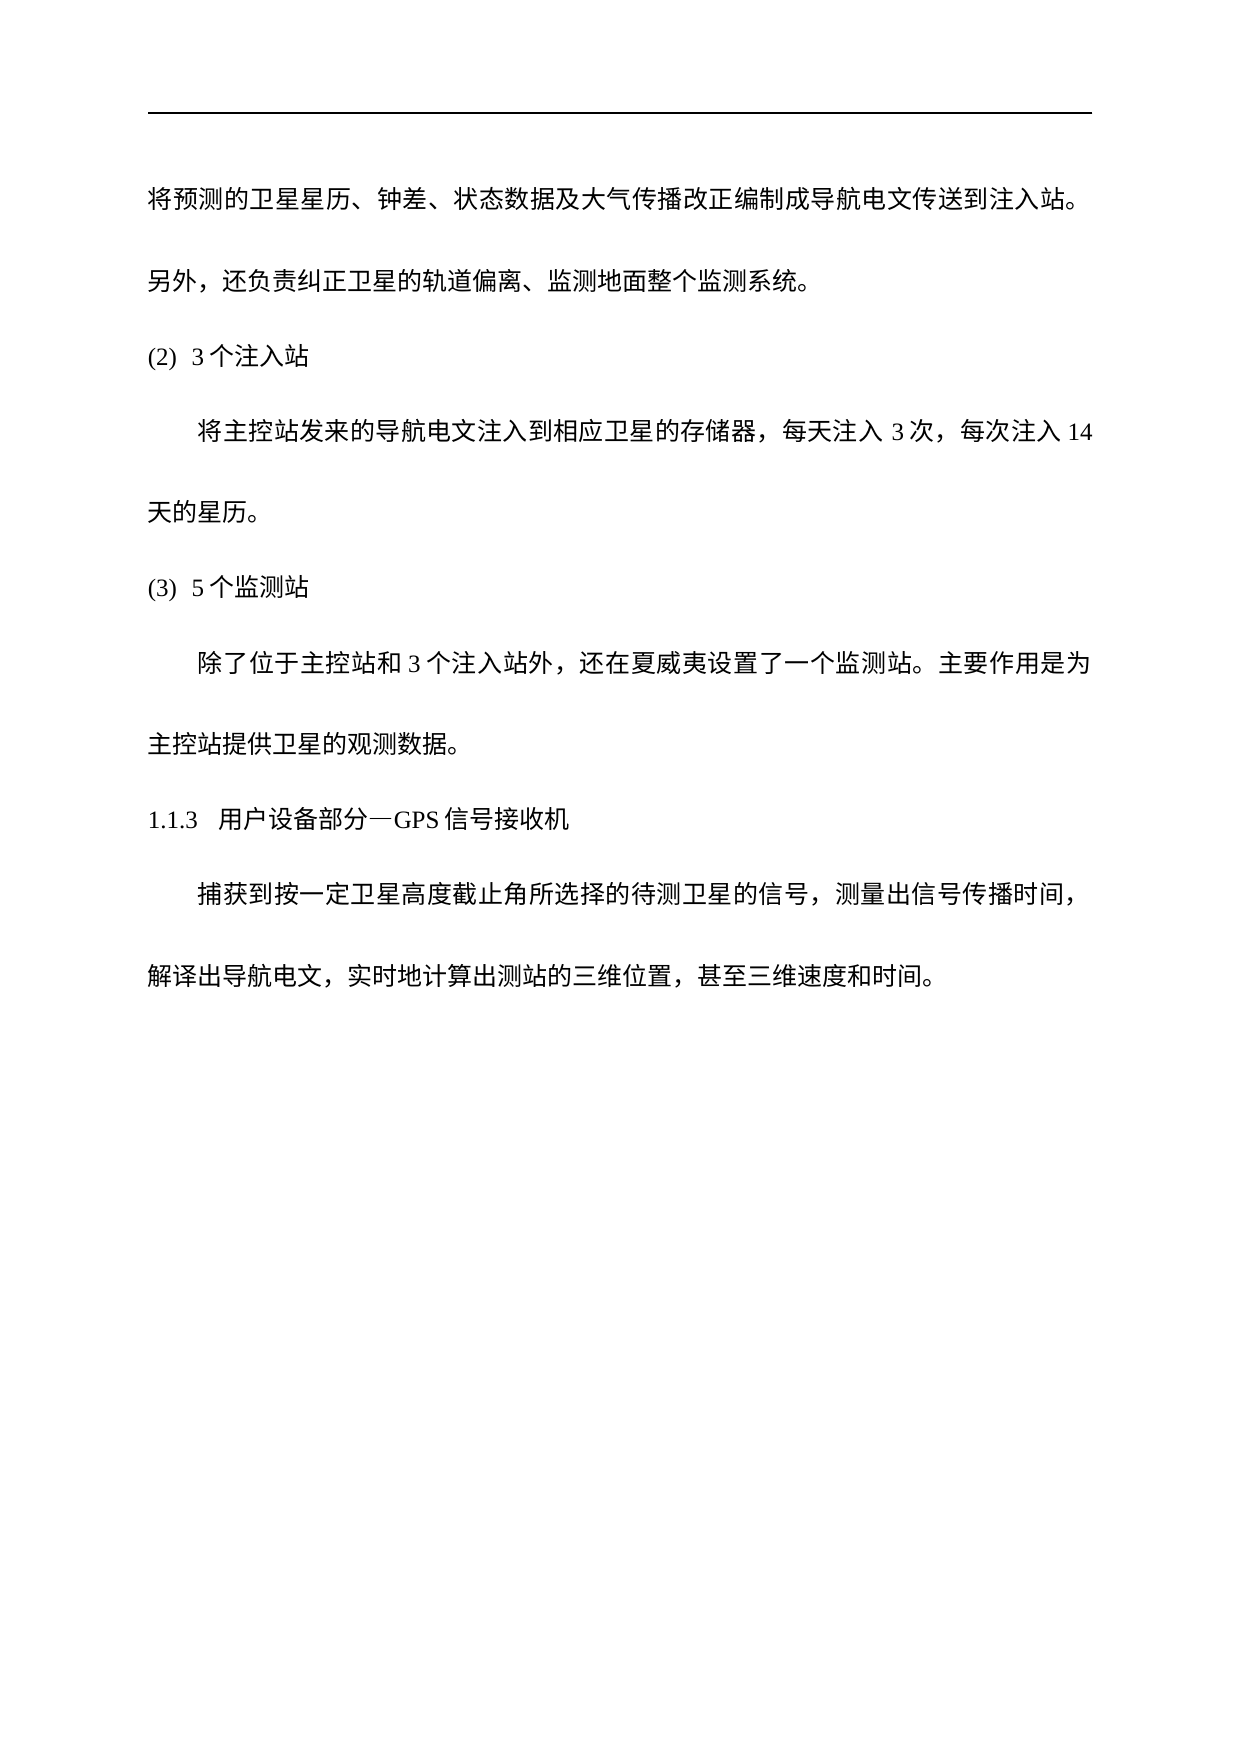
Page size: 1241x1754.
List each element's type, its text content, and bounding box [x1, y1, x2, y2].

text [148, 164, 1092, 313]
list 3个注入站 [148, 320, 1092, 388]
text 除了位于主控站和3个注入站外，还在夏威夷设置了一个监测站。主要作用是为主控站提供卫星的观测数据。 [148, 627, 1092, 777]
subtitle 用户设备部分—GPS信号接收机 [148, 784, 1092, 852]
list 5个监测站 [148, 552, 1092, 620]
text 捕获到按一定卫星高度截止角所选择的待测卫星的信号，测量出信号传播时间，解译出导航电文，实时地计算出测站的三维位置，甚至三维速度和时间。 [148, 859, 1092, 1008]
text 将主控站发来的导航电文注入到相应卫星的存储器，每天注入3次，每次注入14天的星历。 [148, 396, 1092, 545]
